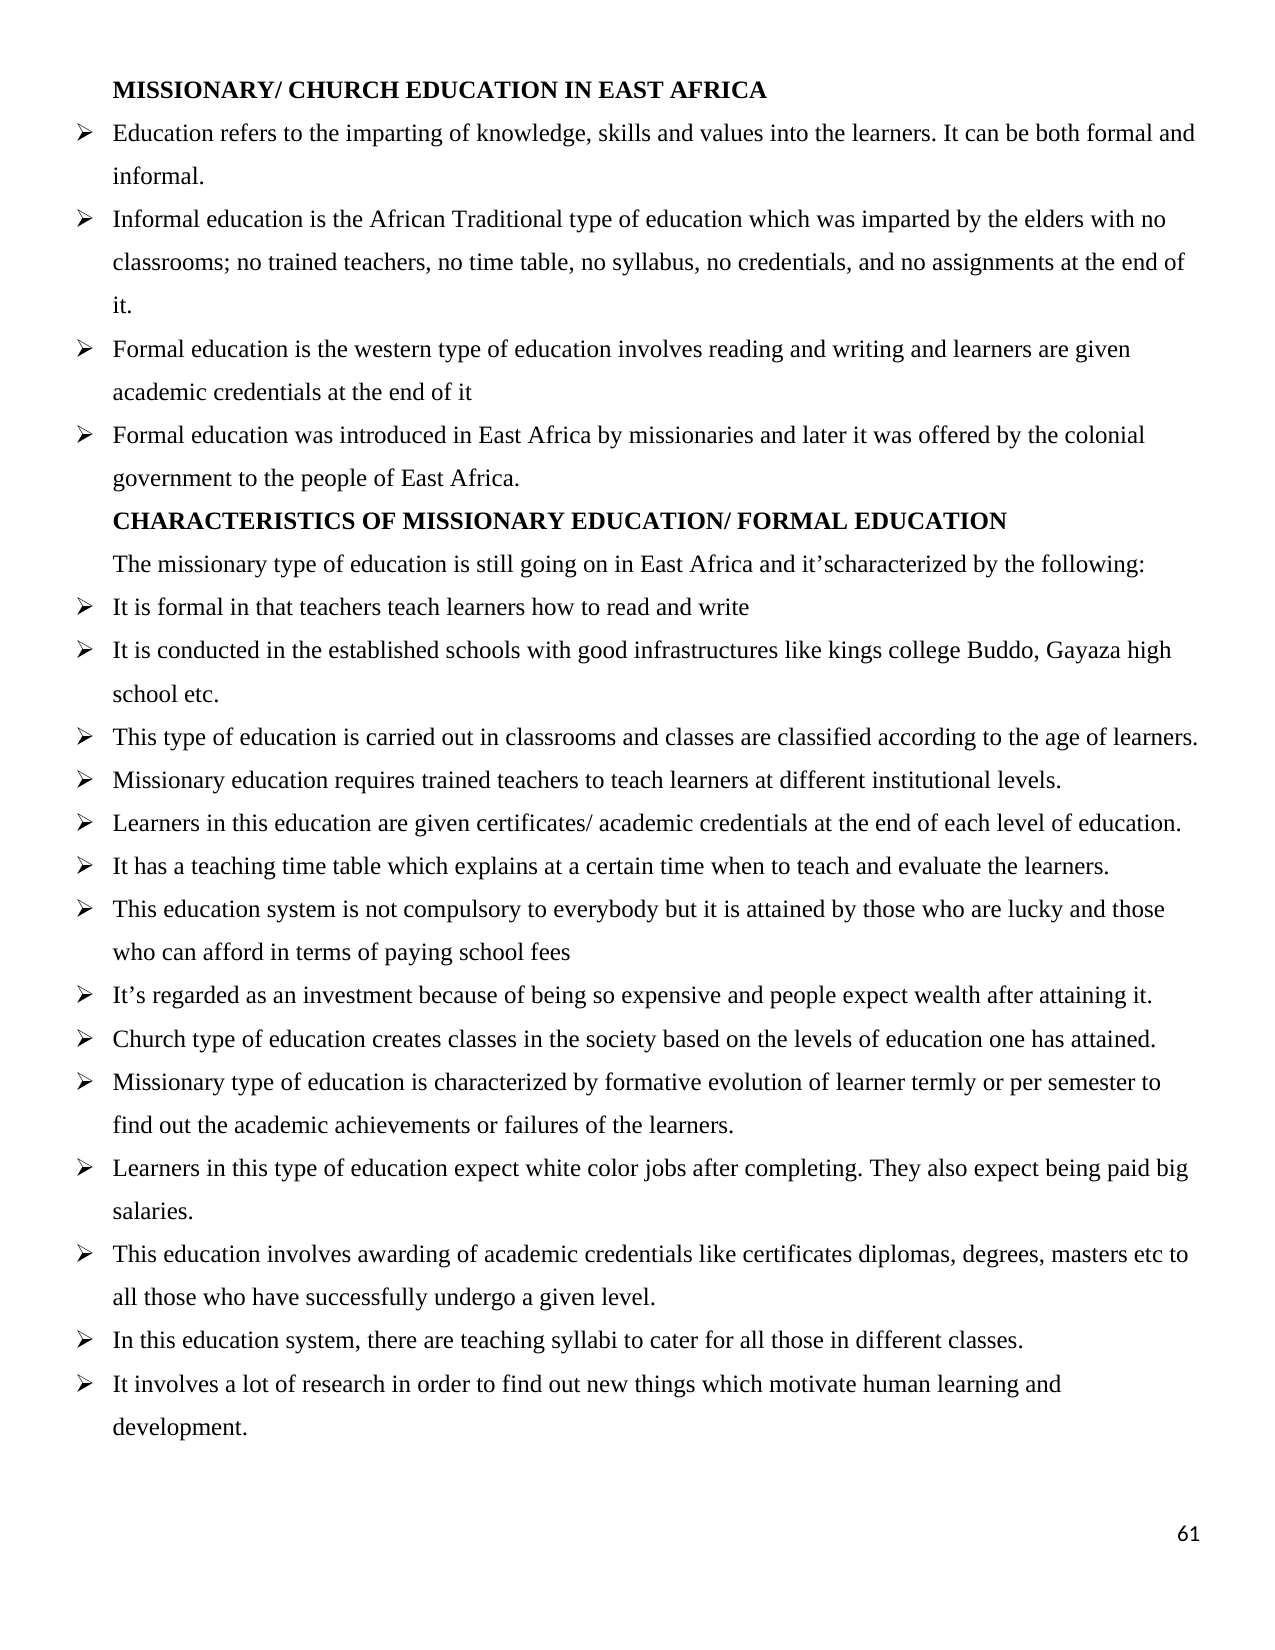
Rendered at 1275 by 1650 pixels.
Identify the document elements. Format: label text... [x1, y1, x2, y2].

list MISSIONARY/ CHURCH EDUCATION IN EAST AFRICA [112, 75, 1200, 104]
list Formal education was introduced in East Africa by missionaries and later it was offered by the colonial government to the people of East Africa. [75, 420, 1200, 492]
list Education refers to the imparting of knowledge, skills and values into the learners. It can be both formal and informal. [75, 118, 1200, 190]
list Learners in this type of education expect white color jobs after completing. They also expect being paid big salaries. [75, 1153, 1200, 1225]
list Missionary type of education is characterized by formative evolution of learner termly or per semester to find out the academic achievements or failures of the learners. [75, 1067, 1200, 1139]
list In this education system, there are teaching syllabi to cater for all those in different classes. [75, 1326, 1200, 1354]
list Formal education is the western type of education involves reading and writing and learners are given academic credentials at the end of it [75, 334, 1200, 406]
list It’s regarded as an investment because of being so expensive and people expect wealth after attaining it. [75, 981, 1200, 1009]
list The missionary type of education is still going on in East Africa and it’scharacterized by the following: [112, 549, 1200, 578]
list It is formal in that teachers teach learners how to read and write [75, 592, 1200, 621]
list Learners in this education are given certificates/ academic credentials at the end of each level of education. [75, 808, 1200, 837]
list It involves a lot of research in order to find out new things which motivate human learning and development. [75, 1369, 1200, 1441]
list Informal education is the African Traditional type of education which was imparted by the elders with no classrooms; no trained teachers, no time table, no syllabus, no credentials, and no assignments at the end of it. [75, 204, 1200, 319]
list This education system is not compulsory to everybody but it is attained by those who are lucky and those who can afford in terms of paying school fees [75, 894, 1200, 966]
list Missionary education requires trained teachers to teach learners at different institutional levels. [75, 765, 1200, 794]
list It is conducted in the established schools with good infrastructures like kings college Buddo, Gayaza high school etc. [75, 636, 1200, 707]
list This type of education is carried out in classrooms and classes are classified according to the age of learners. [75, 722, 1200, 751]
list Church type of education creates classes in the society based on the levels of education one has attained. [75, 1024, 1200, 1052]
list CHARACTERISTICS OF MISSIONARY EDUCATION/ FORMAL EDUCATION [112, 506, 1200, 535]
list This education involves awarding of academic credentials like certificates diplomas, degrees, masters etc to all those who have successfully undergo a given level. [75, 1239, 1200, 1311]
list It has a teaching time table which explains at a certain time when to teach and evaluate the learners. [75, 851, 1200, 880]
